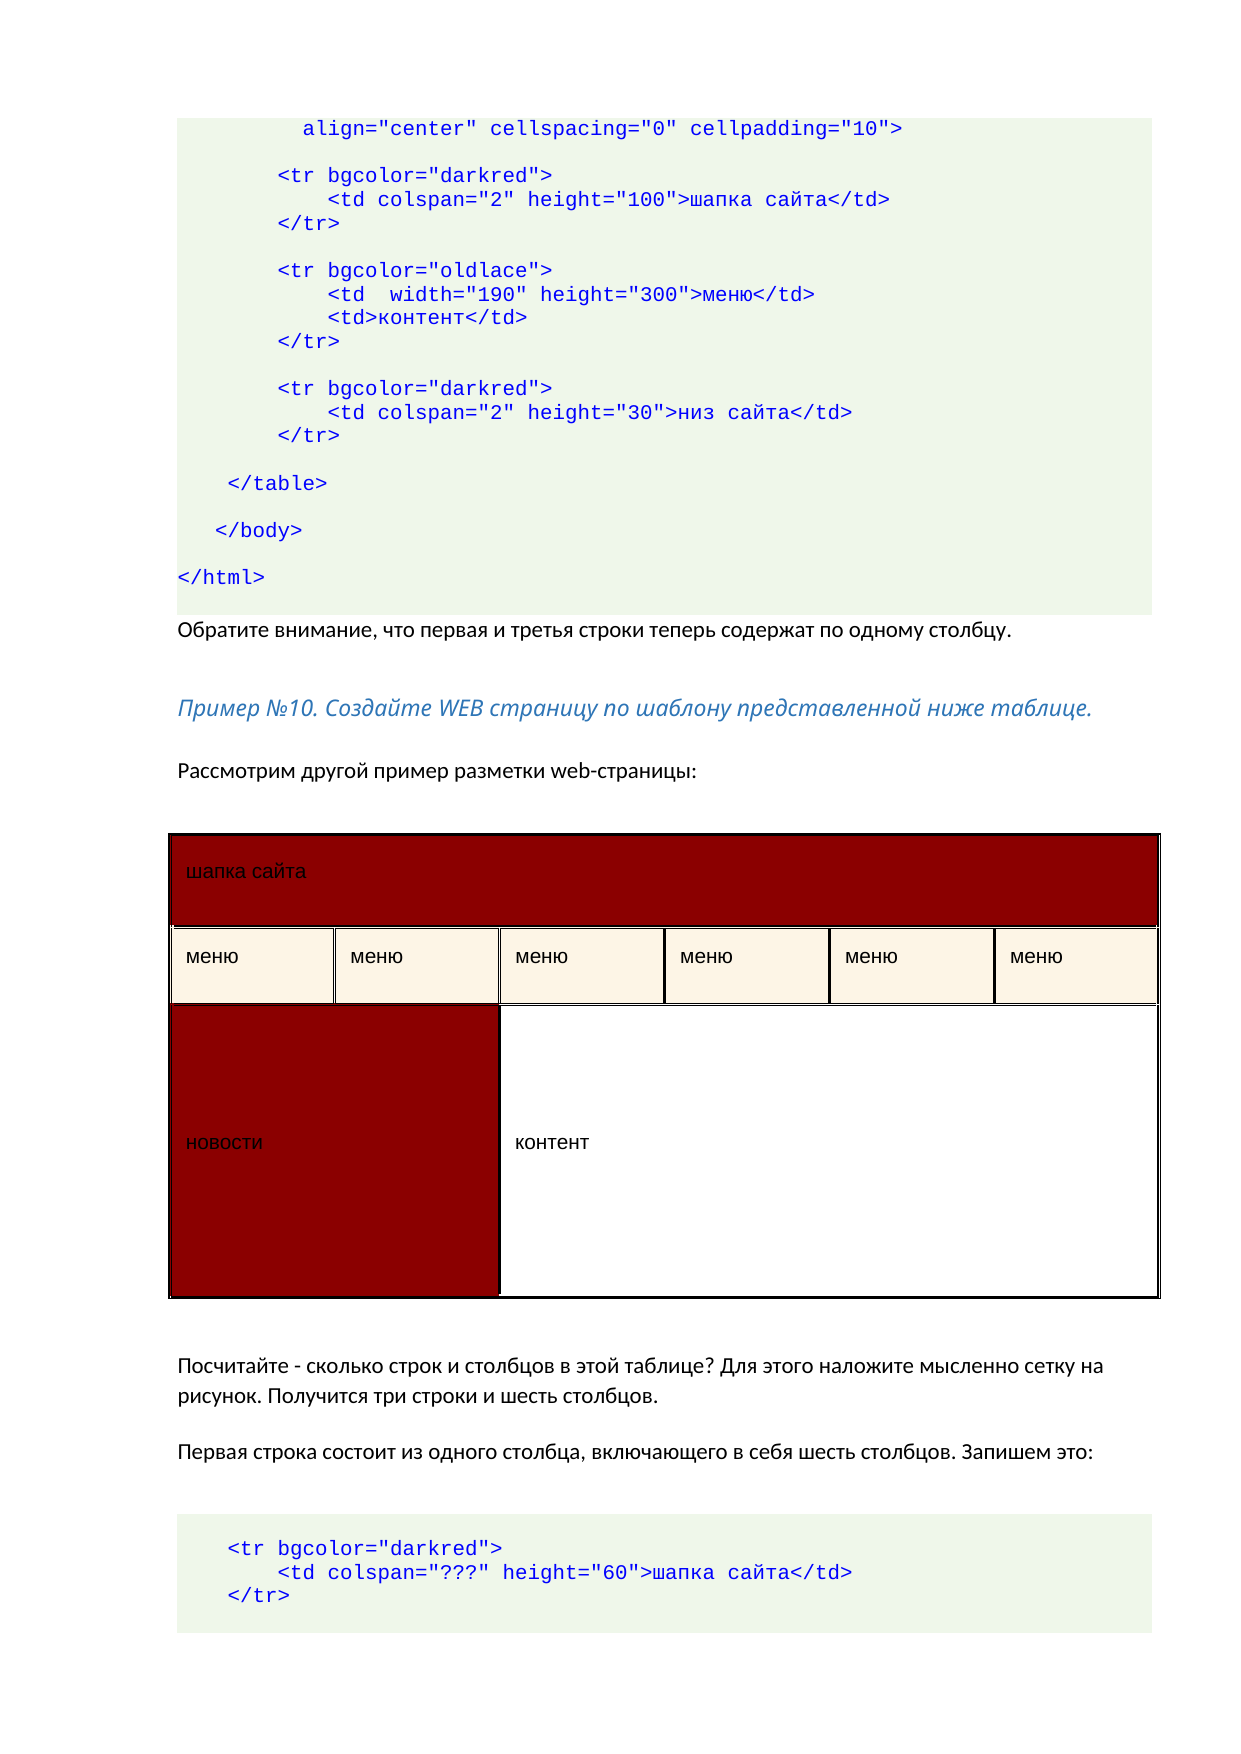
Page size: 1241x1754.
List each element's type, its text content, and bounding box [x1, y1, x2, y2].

text </tr> [177, 1586, 1152, 1609]
text Обратите внимание, что первая и третья строки теперь содержат по одному столбцу. [177, 615, 1152, 673]
text <td>контент</td> [177, 307, 1152, 331]
text Рассмотрим другой пример разметки web-страницы: [177, 726, 1152, 814]
table_cell контент [499, 1003, 1159, 1296]
text </tr> [177, 213, 1152, 236]
text <tr bgcolor="oldlace"> [177, 260, 1152, 284]
text </body> [177, 520, 1152, 544]
text <tr bgcolor="darkred"> [177, 378, 1152, 402]
table_header шапка сайта [172, 836, 1157, 925]
table_cell новости [170, 1003, 499, 1296]
text <tr bgcolor="darkred"> [177, 1538, 1152, 1562]
text <td width="190" height="300">меню</td> [177, 284, 1152, 307]
text <td colspan="2" height="30">низ сайта</td> [177, 402, 1152, 426]
text <tr bgcolor="darkred"> [177, 165, 1152, 189]
text Посчитайте - сколько строк и столбцов в этой таблице? Для этого наложите мысленно сетку на рисунок. Получится три строки и шесть столбцов. Первая строка состоит из одного столбца, включающего в себя шесть столбцов. Запишем это: [177, 1299, 1152, 1496]
text </table> [177, 473, 1152, 496]
table_cell меню [666, 929, 828, 1003]
text align="center" cellspacing="0" cellpadding="10"> [177, 118, 1152, 142]
text <td colspan="???" height="60">шапка сайта</td> [177, 1562, 1152, 1586]
text </tr> [177, 331, 1152, 354]
text <td colspan="2" height="100">шапка сайта</td> [177, 189, 1152, 213]
table_cell меню [336, 929, 498, 1003]
table_cell меню [501, 929, 663, 1003]
table_cell меню [831, 929, 993, 1003]
subtitle Пример №10. Создайте WEB страницу по шаблону представленной ниже таблице. [177, 692, 1152, 723]
table_cell меню [172, 925, 333, 1003]
text </html> [177, 567, 1152, 591]
text </tr> [177, 426, 1152, 449]
table_cell меню [996, 925, 1158, 1003]
